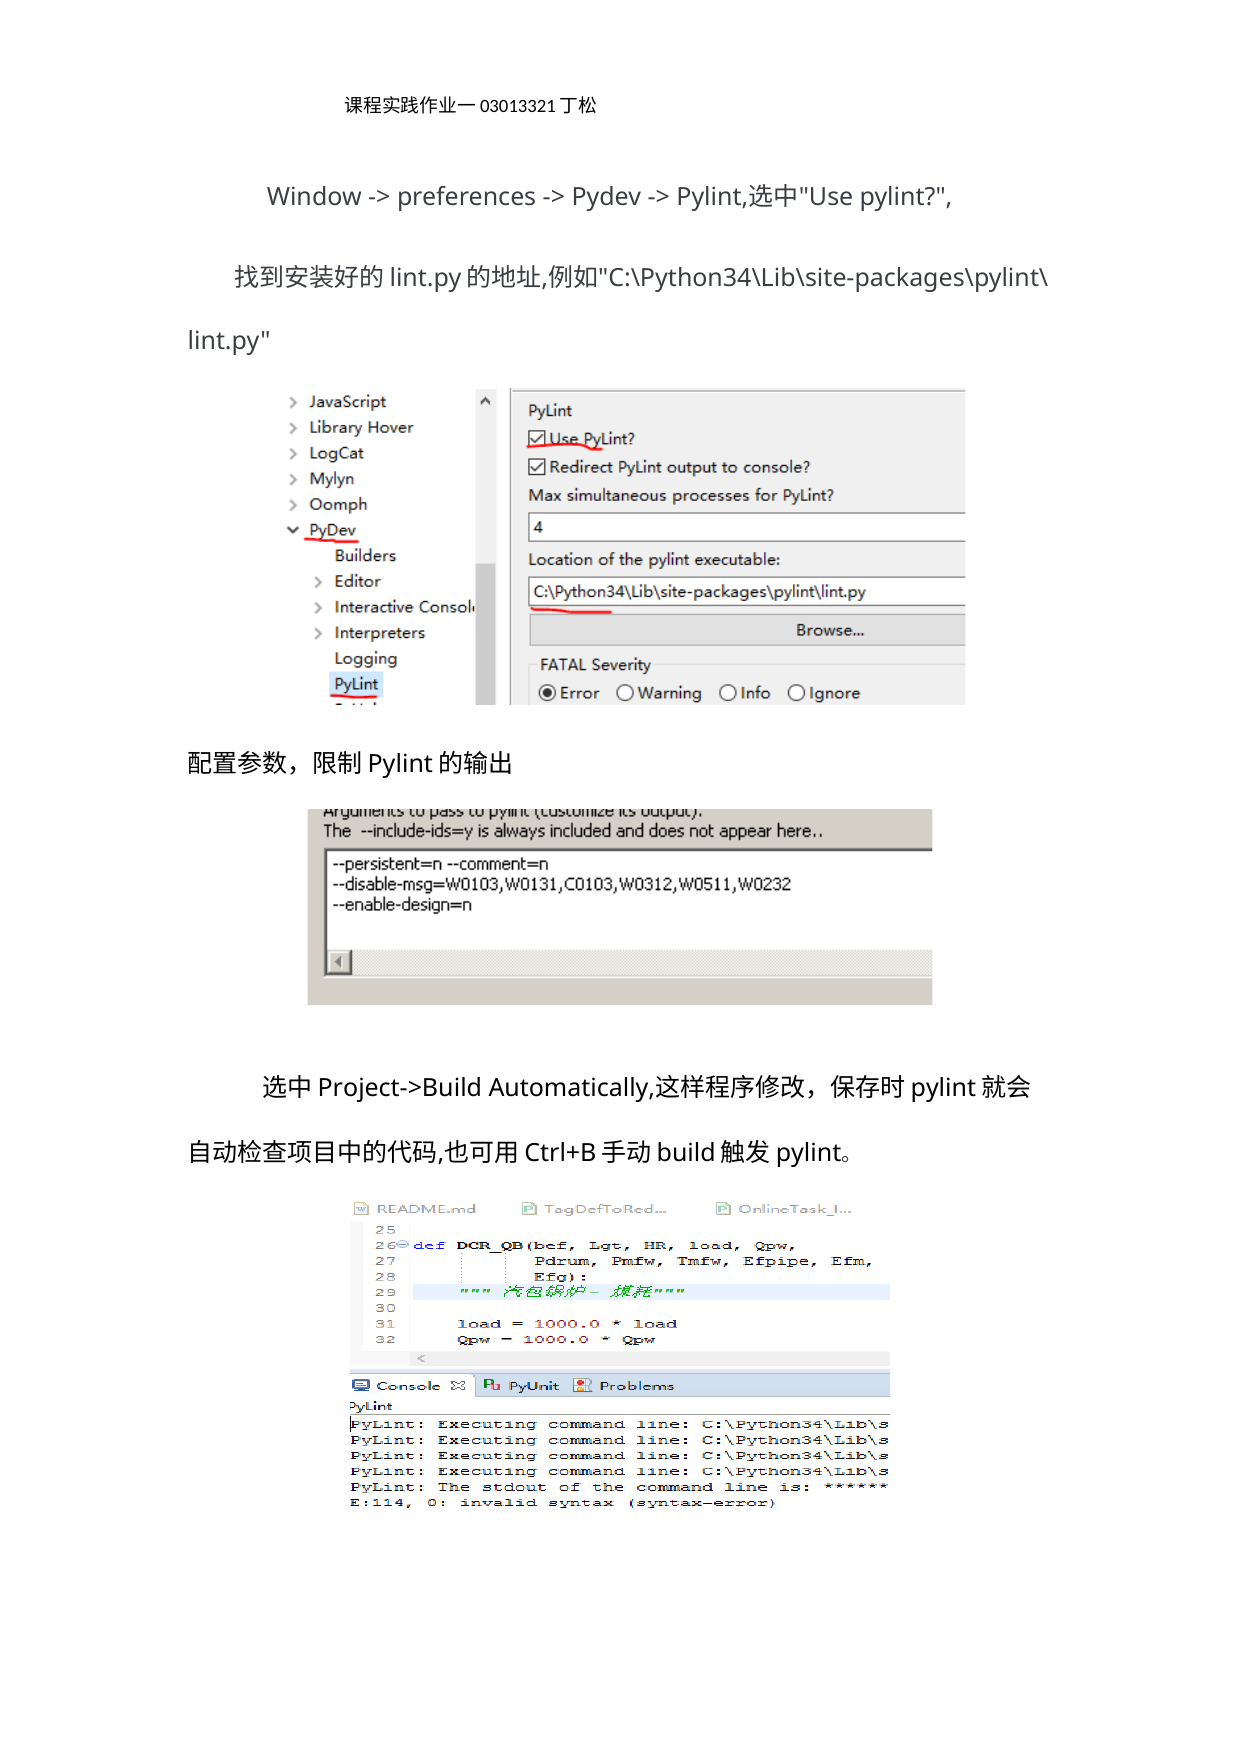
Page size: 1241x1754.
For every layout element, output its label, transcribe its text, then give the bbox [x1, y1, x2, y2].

text 选中Project->Build Automatically,这样程序修改，保存时pylint就会自动检查项目中的代码,也可用Ctrl+B手动build触发pylint。 [187, 1053, 1053, 1183]
picture [307, 809, 933, 1005]
picture [274, 388, 966, 705]
picture [350, 1198, 891, 1516]
text Window -> preferences -> Pydev -> Pylint,选中"Use pylint?", [187, 162, 1053, 227]
text 找到安装好的lint.py的地址,例如"C:\Python34\Lib\site-packages\pylint\lint.py" [187, 243, 1053, 373]
text 配置参数，限制Pylint的输出 [187, 729, 1053, 794]
